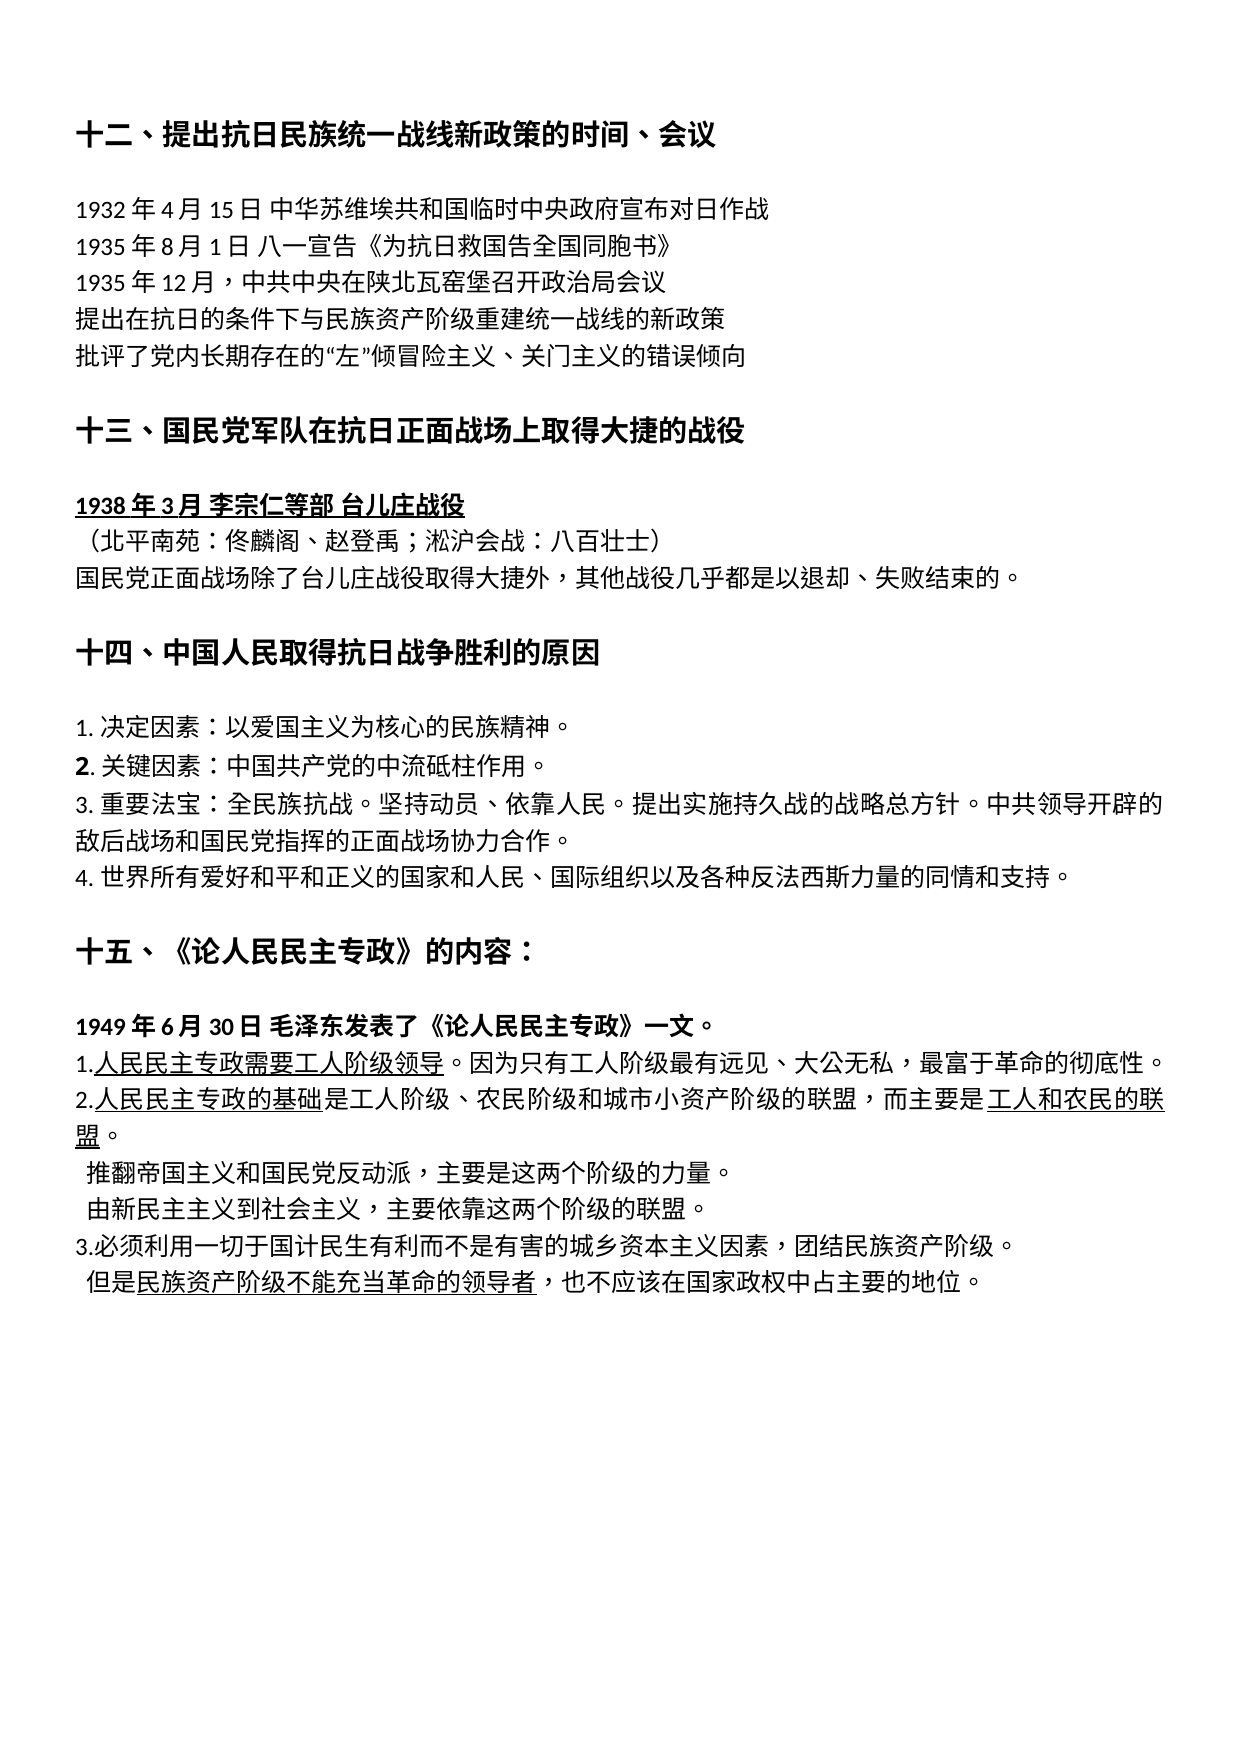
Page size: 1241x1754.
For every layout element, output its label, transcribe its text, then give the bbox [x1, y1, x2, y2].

text 国民党正面战场除了台儿庄战役取得大捷外，其他战役几乎都是以退却、失败结束的。 [75, 563, 1165, 593]
text 1. 决定因素：以爱国主义为核心的民族精神。 [75, 712, 1165, 742]
text 3. 重要法宝：全民族抗战。坚持动员、依靠人民。提出实施持久战的战略总方针。中共领导开辟的敌后战场和国民党指挥的正面战场协力合作。 [75, 789, 1165, 856]
text 批评了党内长期存在的“左”倾冒险主义、关门主义的错误倾向 [75, 341, 1165, 371]
subtitle 十四、中国人民取得抗日战争胜利的原因 [75, 635, 1165, 671]
text 1935年12月，中共中央在陕北瓦窑堡召开政治局会议 [75, 268, 1165, 298]
text 1949年6月30日 毛泽东发表了《论人民民主专政》一文。 [75, 1012, 1165, 1042]
text 4. 世界所有爱好和平和正义的国家和人民、国际组织以及各种反法西斯力量的同情和支持。 [75, 862, 1165, 893]
text 提出在抗日的条件下与民族资产阶级重建统一战线的新政策 [75, 304, 1165, 335]
text 推翻帝国主义和国民党反动派，主要是这两个阶级的力量。 [75, 1158, 1165, 1188]
subtitle 十五、《论人民民主专政》的内容： [75, 934, 1165, 970]
text 但是民族资产阶级不能充当革命的领导者，也不应该在国家政权中占主要的地位。 [75, 1267, 1165, 1298]
subtitle 十三、国民党军队在抗日正面战场上取得大捷的战役 [75, 413, 1165, 448]
text 1938年3月 李宗仁等部 台儿庄战役 [75, 490, 1165, 520]
subtitle 十二、提出抗日民族统一战线新政策的时间、会议 [75, 117, 1165, 153]
text 1935年8月1日 八一宣告《为抗日救国告全国同胞书》 [75, 231, 1165, 262]
text 2.人民民主专政的基础是工人阶级、农民阶级和城市小资产阶级的联盟，而主要是工人和农民的联盟。 [75, 1085, 1165, 1152]
text 1932年4月15日 中华苏维埃共和国临时中央政府宣布对日作战 [75, 194, 1165, 225]
text （北平南苑：佟麟阁、赵登禹；淞沪会战：八百壮士） [75, 526, 1165, 557]
text 3.必须利用一切于国计民生有利而不是有害的城乡资本主义因素，团结民族资产阶级。 [75, 1231, 1165, 1261]
text 2. 关键因素：中国共产党的中流砥柱作用。 [75, 748, 1165, 783]
text 由新民主主义到社会主义，主要依靠这两个阶级的联盟。 [75, 1194, 1165, 1225]
text 1.人民民主专政需要工人阶级领导。因为只有工人阶级最有远见、大公无私，最富于革命的彻底性。 [75, 1048, 1165, 1079]
